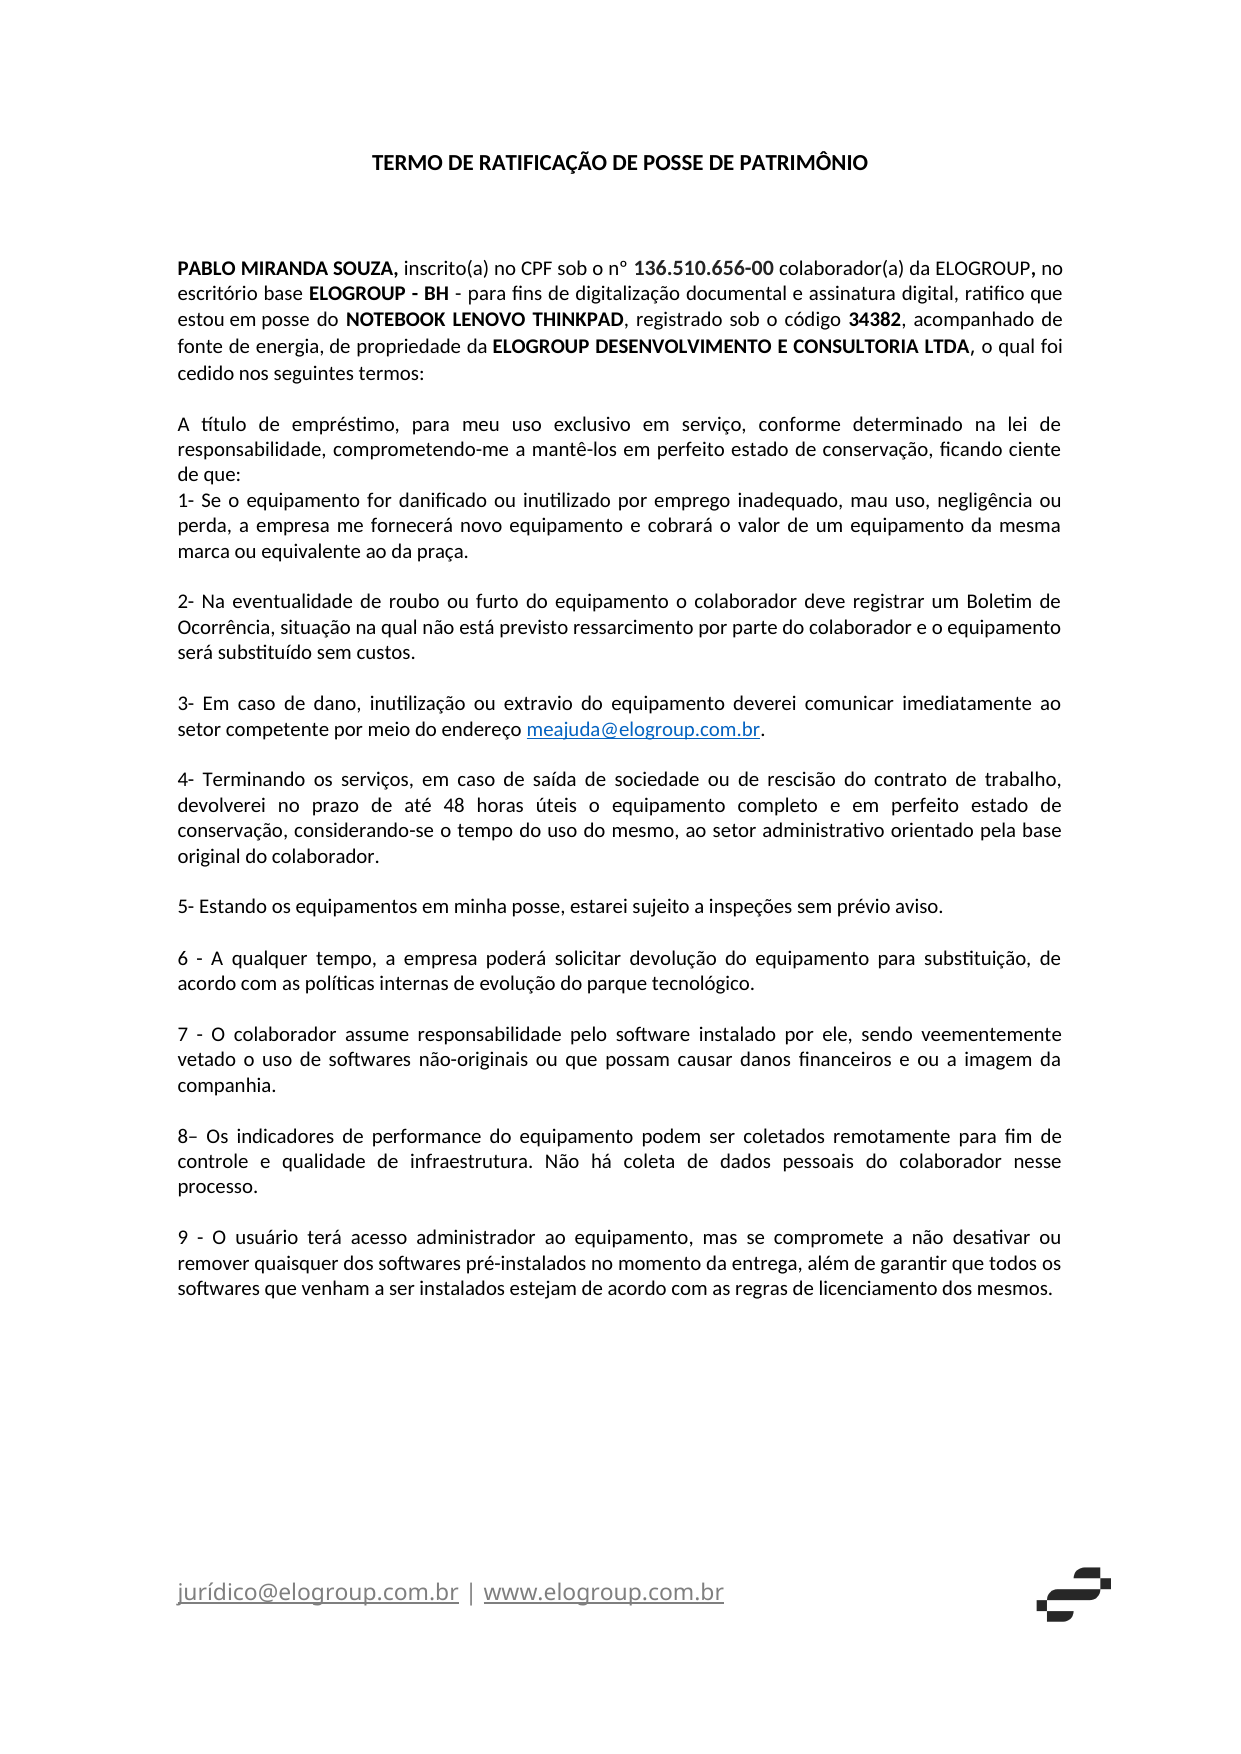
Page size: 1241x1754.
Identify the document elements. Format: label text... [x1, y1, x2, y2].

text 5- Estando os equipamentos em minha posse, estarei sujeito a inspeções sem prévio aviso. [177, 894, 1063, 919]
text 3- Em caso de dano, inutilização ou extravio do equipamento deverei comunicar imediatamente ao setor competente por meio do endereço meajuda@elogroup.com.br. [177, 690, 1063, 741]
text 1- Se o equipamento for danificado ou inutilizado por emprego inadequado, mau uso, negligência ou perda, a empresa me fornecerá novo equipamento e cobrará o valor de um equipamento da mesma marca ou equivalente ao da praça. [177, 487, 1063, 563]
text A título de empréstimo, para meu uso exclusivo em serviço, conforme determinado na lei de responsabilidade, comprometendo-me a mantê-los em perfeito estado de conservação, ficando ciente de que: [177, 411, 1063, 487]
text PABLO MIRANDA SOUZA, inscrito(a) no CPF sob o nº 136.510.656-00 colaborador(a) da ELOGROUP, no escritório base ELOGROUP - BH - para fins de digitalização documental e assinatura digital, ratifico que estou em posse do NOTEBOOK LENOVO THINKPAD, registrado sob o código 34382, acompanhado de fonte de energia, de propriedade da ELOGROUP DESENVOLVIMENTO E CONSULTORIA LTDA, o qual foi cedido nos seguintes termos: [177, 254, 1063, 385]
picture [1036, 1567, 1111, 1622]
text 9 - O usuário terá acesso administrador ao equipamento, mas se compromete a não desativar ou remover quaisquer dos softwares pré-instalados no momento da entrega, além de garantir que todos os softwares que venham a ser instalados estejam de acordo com as regras de licenciamento dos mesmos. [177, 1224, 1063, 1301]
text TERMO DE RATIFICAÇÃO DE POSSE DE PATRIMÔNIO [177, 148, 1063, 176]
text 8– Os indicadores de performance do equipamento podem ser coletados remotamente para fim de controle e qualidade de infraestrutura. Não há coleta de dados pessoais do colaborador nesse processo. [177, 1123, 1063, 1199]
text 4- Terminando os serviços, em caso de saída de sociedade ou de rescisão do contrato de trabalho, devolverei no prazo de até 48 horas úteis o equipamento completo e em perfeito estado de conservação, considerando-se o tempo do uso do mesmo, ao setor administrativo orientado pela base original do colaborador. [177, 767, 1063, 868]
text 2- Na eventualidade de roubo ou furto do equipamento o colaborador deve registrar um Boletim de Ocorrência, situação na qual não está previsto ressarcimento por parte do colaborador e o equipamento será substituído sem custos. [177, 589, 1063, 665]
text 7 - O colaborador assume responsabilidade pelo software instalado por ele, sendo veementemente vetado o uso de softwares não-originais ou que possam causar danos financeiros e ou a imagem da companhia. [177, 1021, 1063, 1097]
text 6 - A qualquer tempo, a empresa poderá solicitar devolução do equipamento para substituição, de acordo com as políticas internas de evolução do parque tecnológico. [177, 945, 1063, 996]
